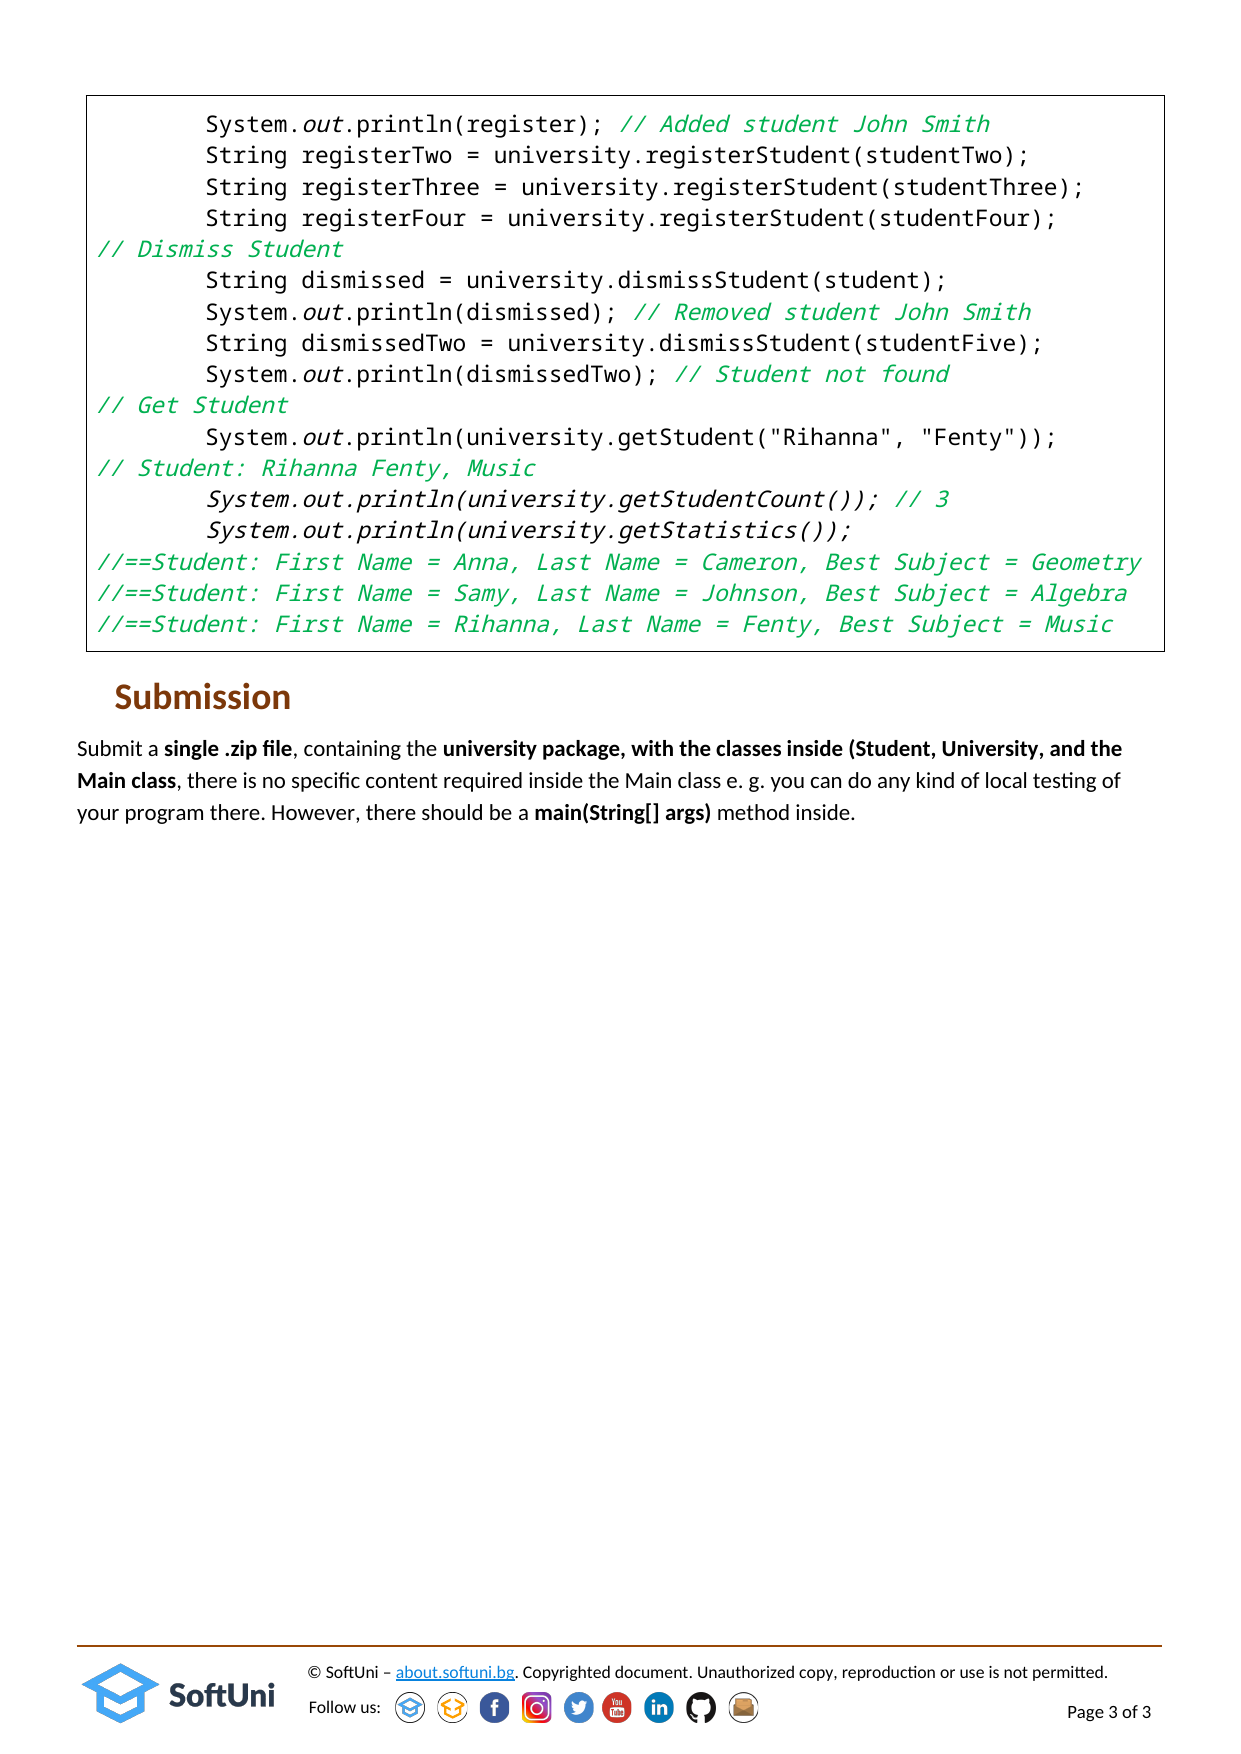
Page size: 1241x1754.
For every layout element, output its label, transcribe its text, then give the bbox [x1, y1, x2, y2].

picture [602, 1692, 632, 1723]
picture [479, 1692, 510, 1723]
picture [665, 1692, 674, 1701]
picture [665, 1714, 674, 1723]
picture [658, 1705, 667, 1714]
text Submit a single .zip file, containing the university package, with the classes inside (Student, University, and the Main class, there is no specific content required inside the Main class e. g. you can do any kind of local testing of your program there. However, there should be a main(String[] args) method inside. [77, 734, 1163, 827]
picture [686, 1692, 716, 1723]
picture [437, 1692, 468, 1723]
picture [564, 1692, 594, 1723]
picture [728, 1692, 759, 1723]
subtitle Submission [114, 673, 1163, 719]
picture [644, 1692, 653, 1701]
picture [644, 1714, 653, 1723]
picture [522, 1692, 552, 1723]
picture [75, 1658, 281, 1729]
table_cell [87, 96, 1164, 651]
picture [395, 1692, 425, 1723]
